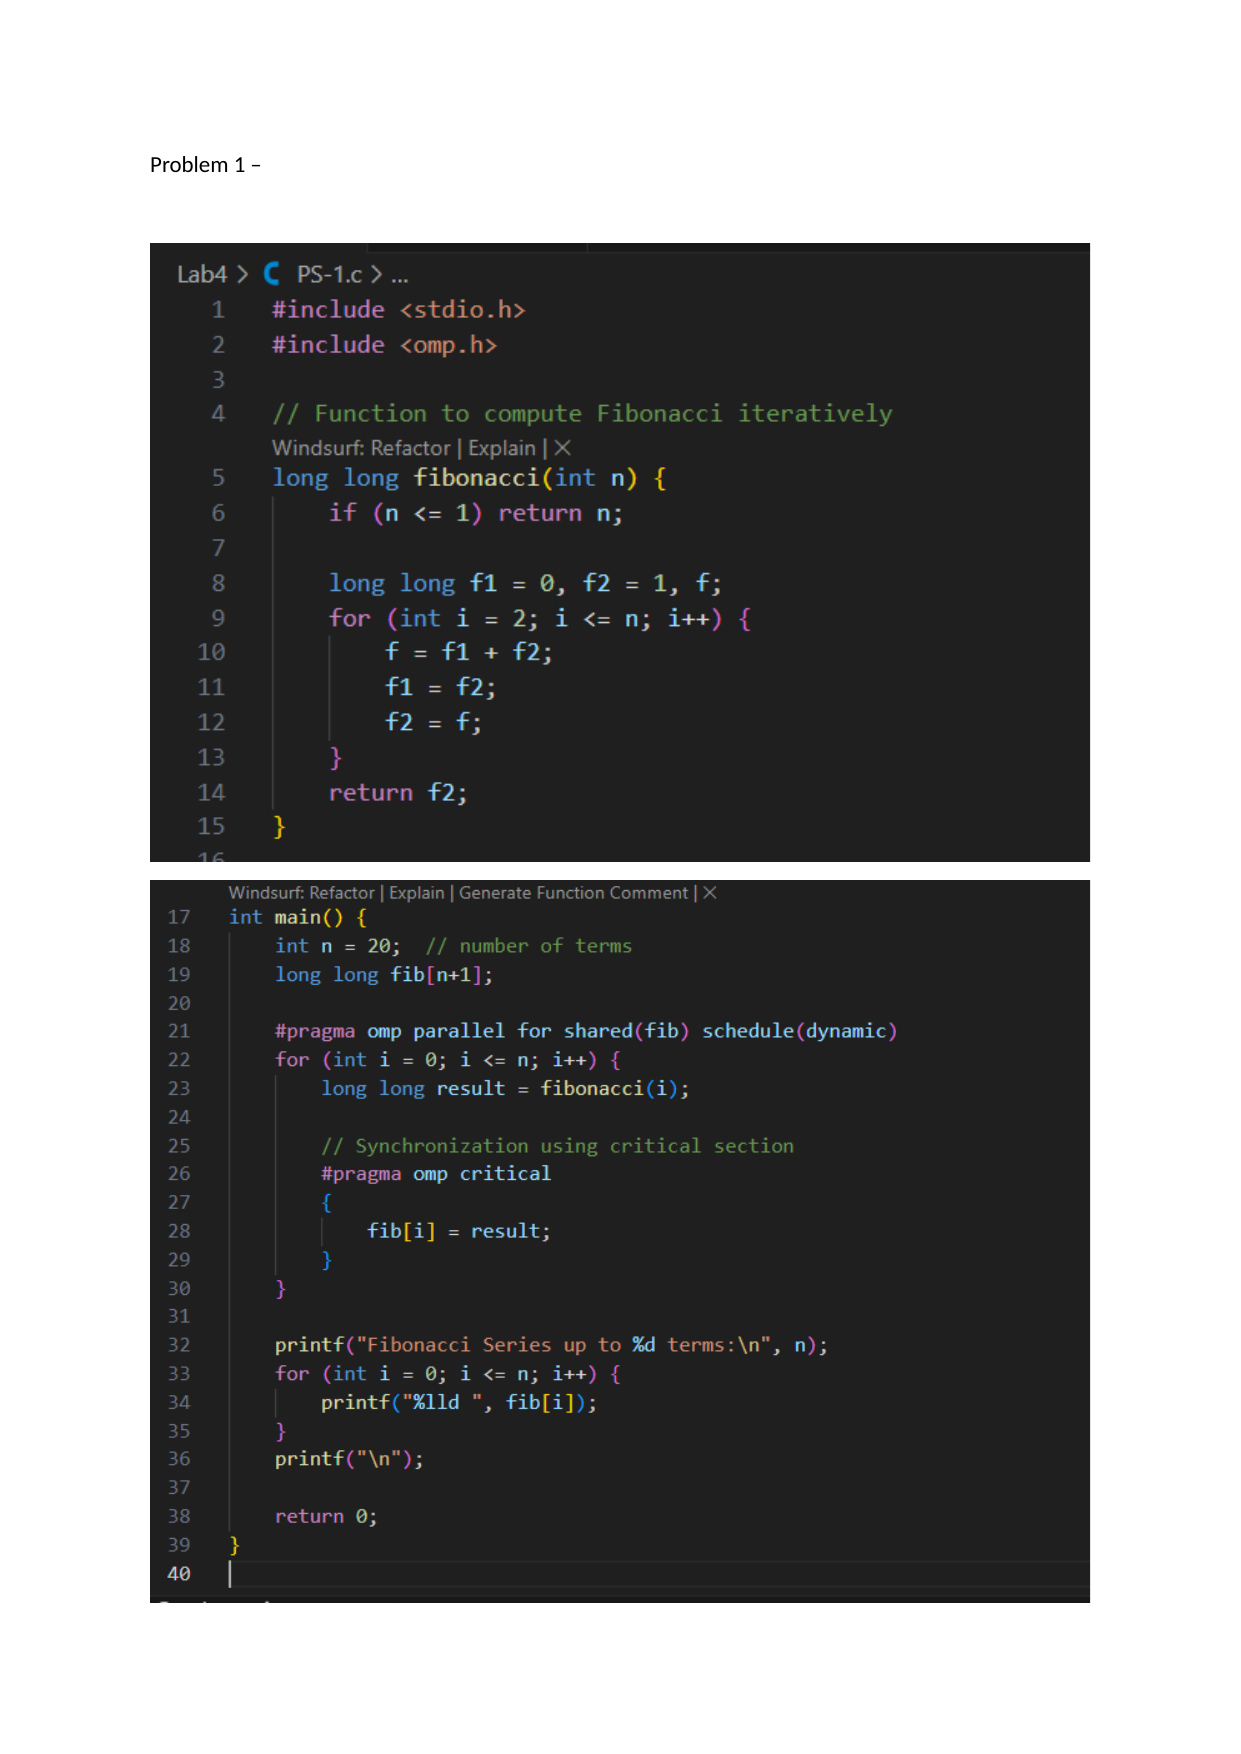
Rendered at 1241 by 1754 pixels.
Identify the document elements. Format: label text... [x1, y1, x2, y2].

picture [150, 880, 1091, 1603]
picture [150, 243, 1091, 862]
text Problem 1 – [150, 150, 1090, 178]
